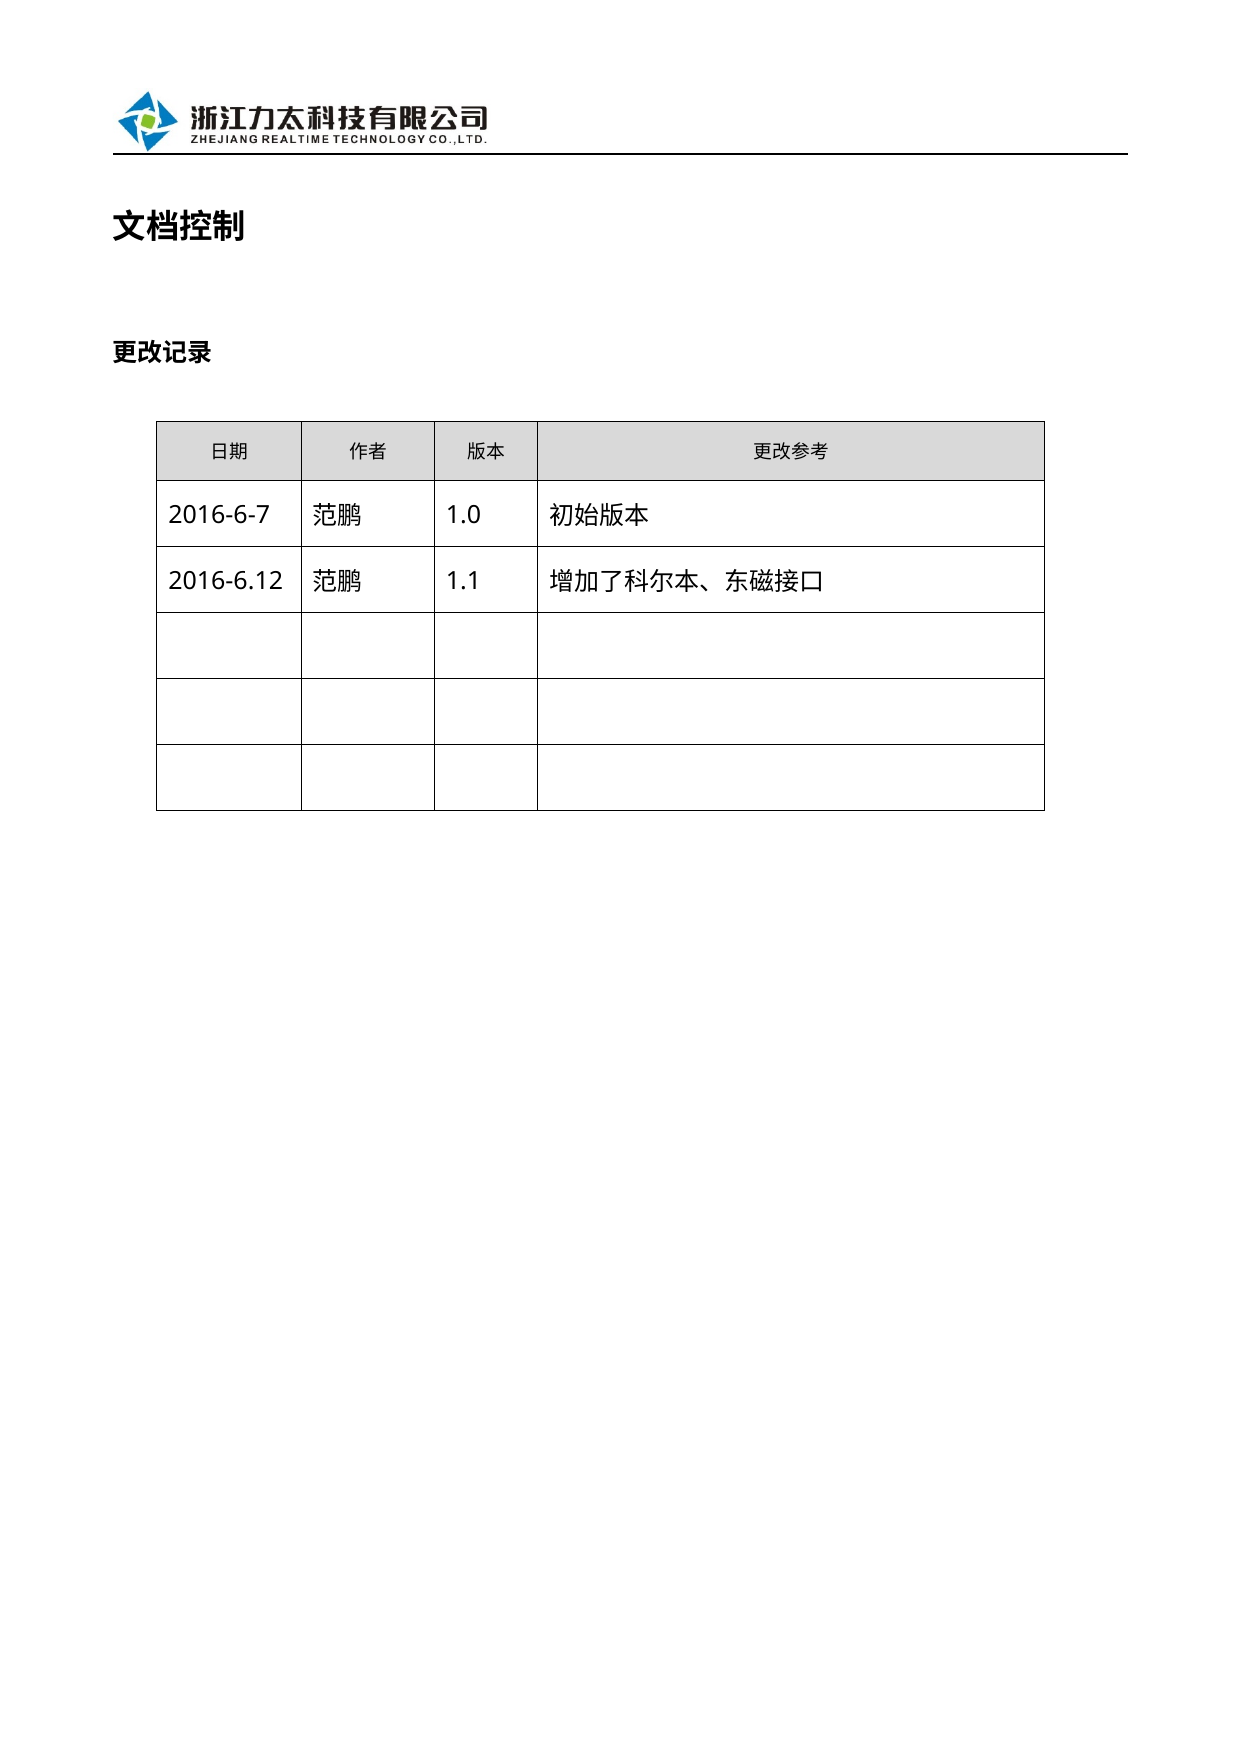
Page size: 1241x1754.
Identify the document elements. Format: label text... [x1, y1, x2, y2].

table_cell [157, 745, 301, 810]
table_cell [435, 613, 537, 678]
table_cell [157, 679, 301, 744]
table_cell [435, 679, 537, 744]
table_cell 范鹏 [302, 547, 434, 612]
table_cell [302, 745, 434, 810]
text 更改记录 [112, 318, 1128, 383]
table_cell [538, 679, 1044, 744]
table_cell 增加了科尔本、东磁接口 [538, 547, 1044, 612]
table_header 更改参考 [538, 422, 1044, 480]
subtitle 文档控制 [112, 191, 1128, 256]
table_header 日期 [157, 422, 301, 480]
table_cell 2016-6.12 [157, 547, 301, 612]
table_cell [157, 613, 301, 678]
picture [112, 88, 491, 152]
table_header 版本 [435, 422, 537, 480]
table_header 作者 [302, 422, 434, 480]
table_cell 范鹏 [302, 481, 434, 546]
table_cell 1.1 [435, 547, 537, 612]
table_cell 初始版本 [538, 481, 1044, 546]
table_cell 1.0 [435, 481, 537, 546]
table_cell 2016-6-7 [157, 481, 301, 546]
table_cell [435, 745, 537, 810]
table_cell [538, 613, 1044, 678]
table_cell [538, 745, 1044, 810]
table_cell [302, 679, 434, 744]
table_cell [302, 613, 434, 678]
